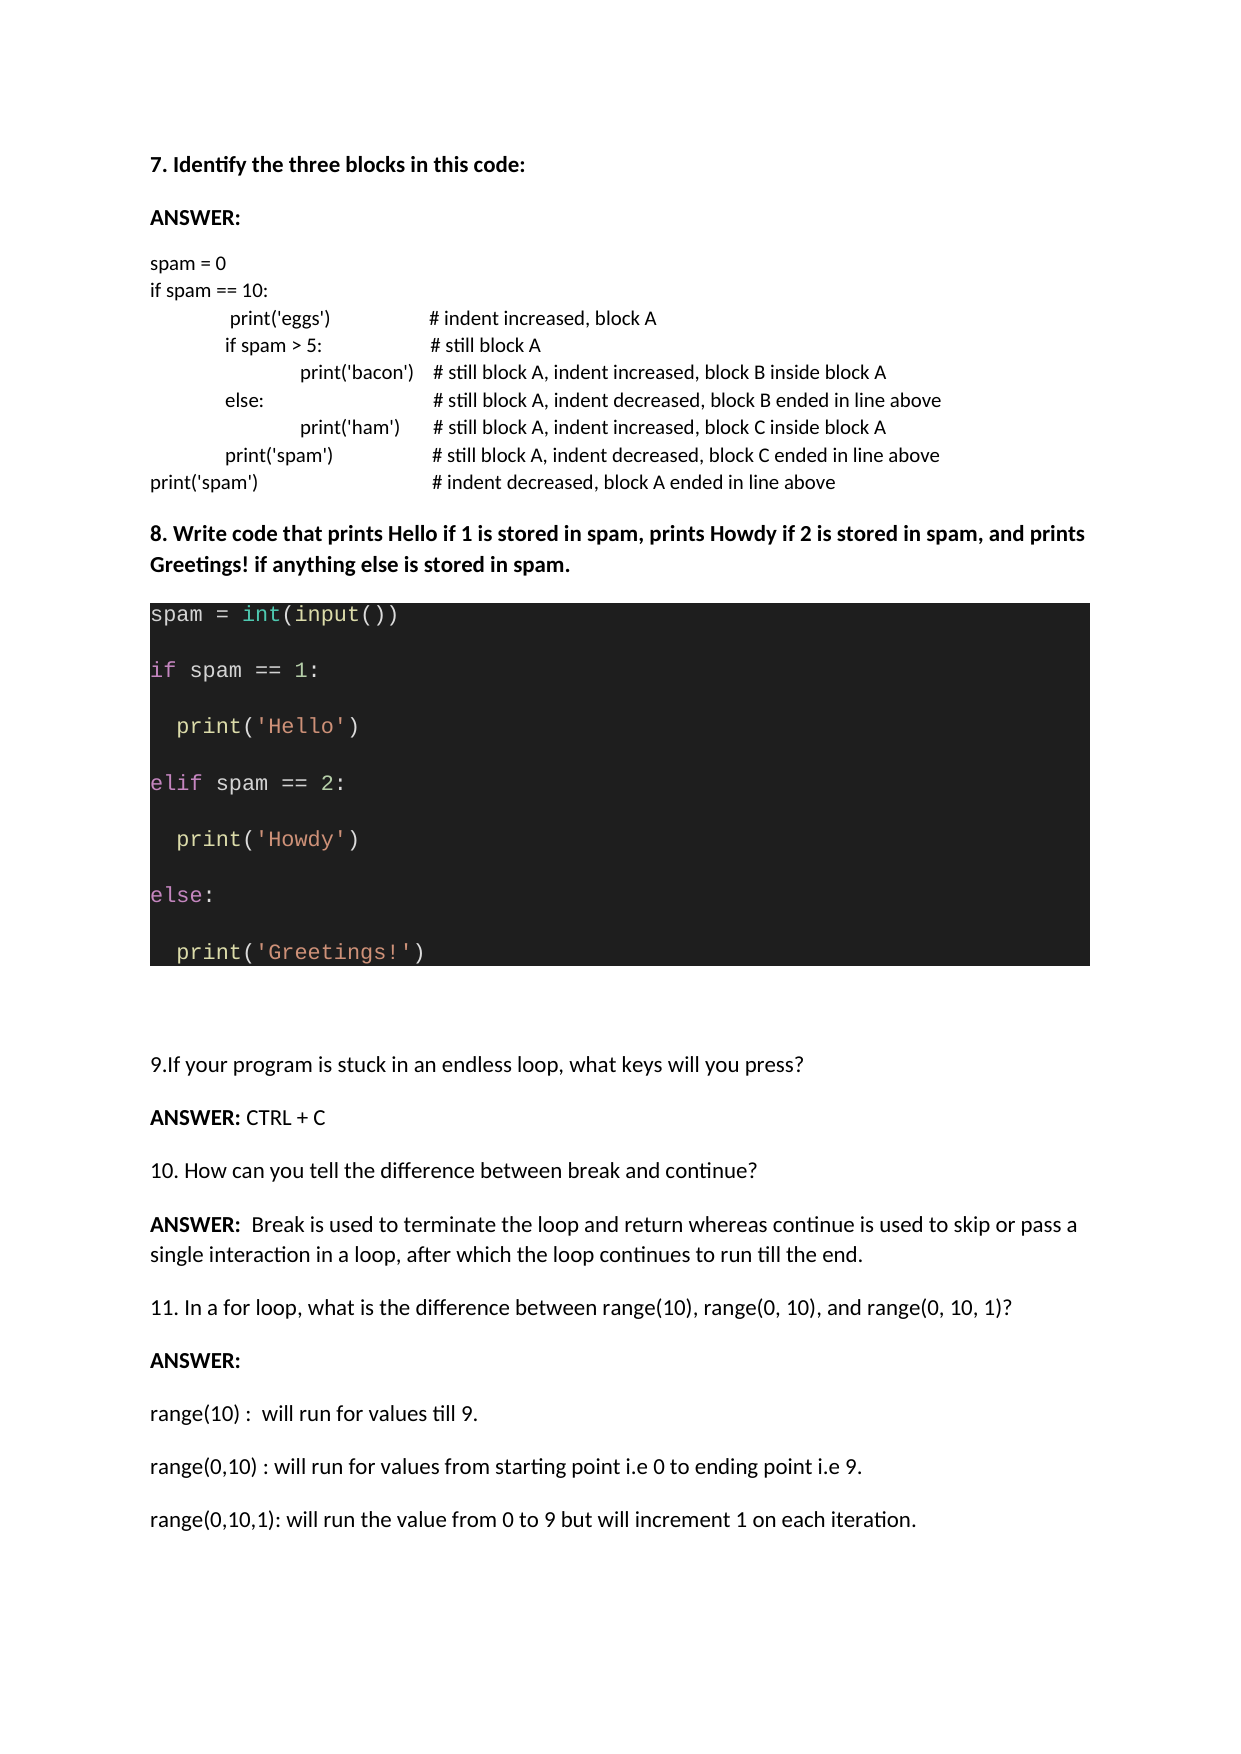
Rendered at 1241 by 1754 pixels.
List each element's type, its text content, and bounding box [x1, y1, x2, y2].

text if spam > 5: # still block A [150, 332, 1090, 358]
text print('Hello') [150, 716, 1090, 740]
text 11. In a for loop, what is the difference between range(10), range(0, 10), and range(0, 10, 1)? [150, 1293, 1090, 1321]
text if spam == 10: [150, 277, 1090, 303]
text elif spam == 2: [150, 772, 1090, 797]
text print('Greetings!') [150, 941, 1090, 966]
text else: # still block A, indent decreased, block B ended in line above [225, 387, 1090, 412]
text else: [150, 884, 1090, 909]
text print('Howdy') [150, 828, 1090, 853]
text 7. Identify the three blocks in this code: [150, 150, 1090, 178]
text range(10) : will run for values till 9. [150, 1399, 1090, 1427]
text spam = int(input()) [150, 603, 1090, 628]
text ANSWER: [150, 1346, 1090, 1374]
text range(0,10) : will run for values from starting point i.e 0 to ending point i.e 9. [150, 1452, 1090, 1481]
text 9.If your program is stuck in an endless loop, what keys will you press? [150, 1050, 1090, 1078]
text if spam == 1: [150, 659, 1090, 684]
text print('eggs') # indent increased, block A [150, 305, 1090, 330]
text range(0,10,1): will run the value from 0 to 9 but will increment 1 on each iteration. [150, 1506, 1090, 1534]
text print('bacon') # still block A, indent increased, block B inside block A [225, 359, 1090, 385]
text ANSWER: Break is used to terminate the loop and return whereas continue is used to skip or pass a single interaction in a loop, after which the loop continues to run till the end. [150, 1210, 1090, 1268]
text 8. Write code that prints Hello if 1 is stored in spam, prints Howdy if 2 is stored in spam, and prints Greetings! if anything else is stored in spam. [150, 519, 1090, 578]
text 10. How can you tell the difference between break and continue? [150, 1157, 1090, 1185]
text print('spam') # still block A, indent decreased, block C ended in line above [225, 442, 1090, 467]
text ANSWER: [150, 203, 1090, 231]
text print('ham') # still block A, indent increased, block C inside block A [225, 414, 1090, 440]
text spam = 0 [150, 250, 1090, 275]
text ANSWER: CTRL + C [150, 1103, 1090, 1132]
text print('spam') # indent decreased, block A ended in line above [150, 469, 1090, 494]
